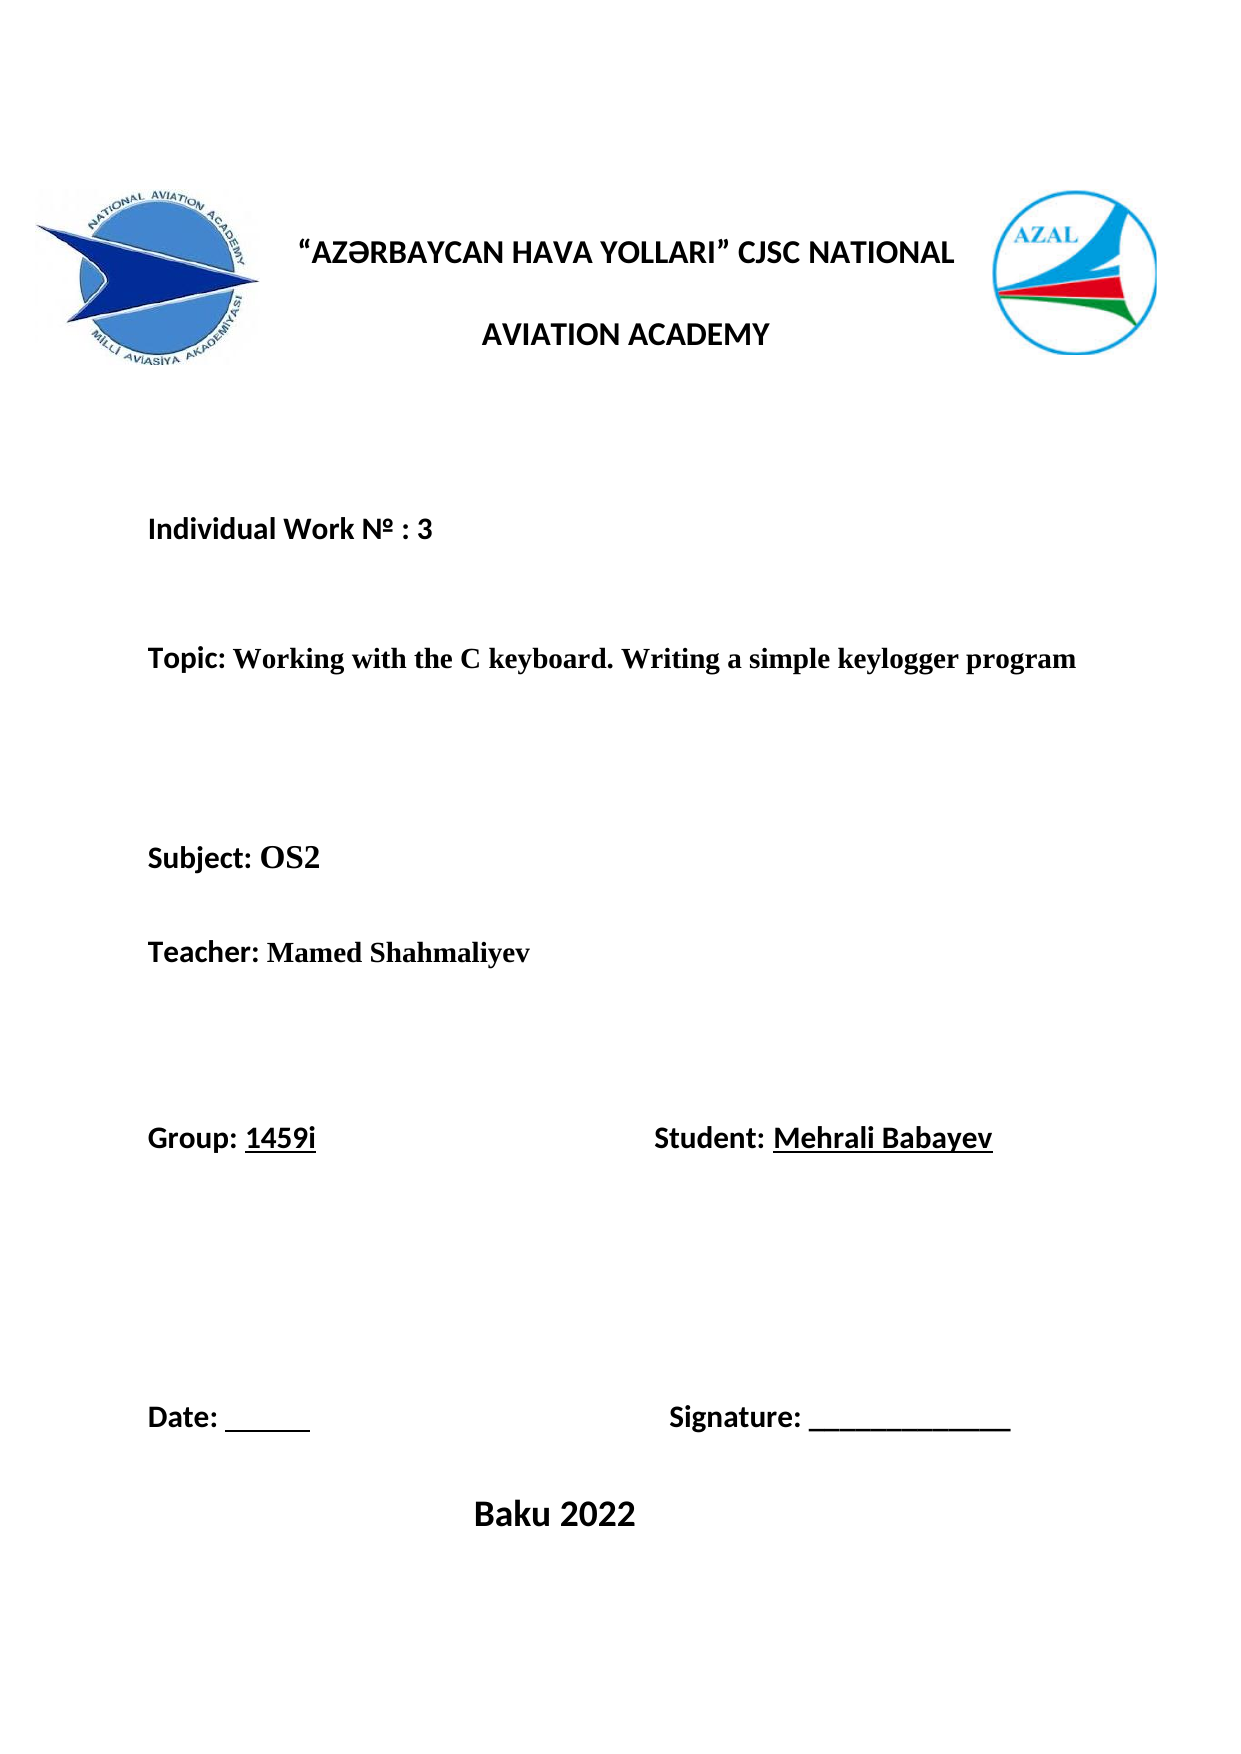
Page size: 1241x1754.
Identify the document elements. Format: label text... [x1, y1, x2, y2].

text Teacher: Mamed Shahmaliyev [148, 932, 1196, 971]
text Individual Work № : 3 [148, 509, 1152, 547]
text Baku 2022 [148, 1490, 1152, 1536]
picture [996, 194, 1115, 288]
picture [998, 214, 1157, 355]
text Date: Signature: _____________ [148, 1397, 1152, 1435]
text Group: 1459i Student: Mehrali Babayev [148, 1118, 1152, 1156]
picture [991, 189, 1157, 355]
picture [35, 189, 260, 366]
text Topic: Working with the C keyboard. Writing a simple keylogger program [148, 638, 1152, 676]
text “AZƏRBAYCAN HAVA YOLLARI” CJSC NATIONAL AVIATION ACADEMY [260, 231, 991, 353]
text Subject: OS2 [148, 838, 1196, 877]
picture [1091, 295, 1157, 355]
